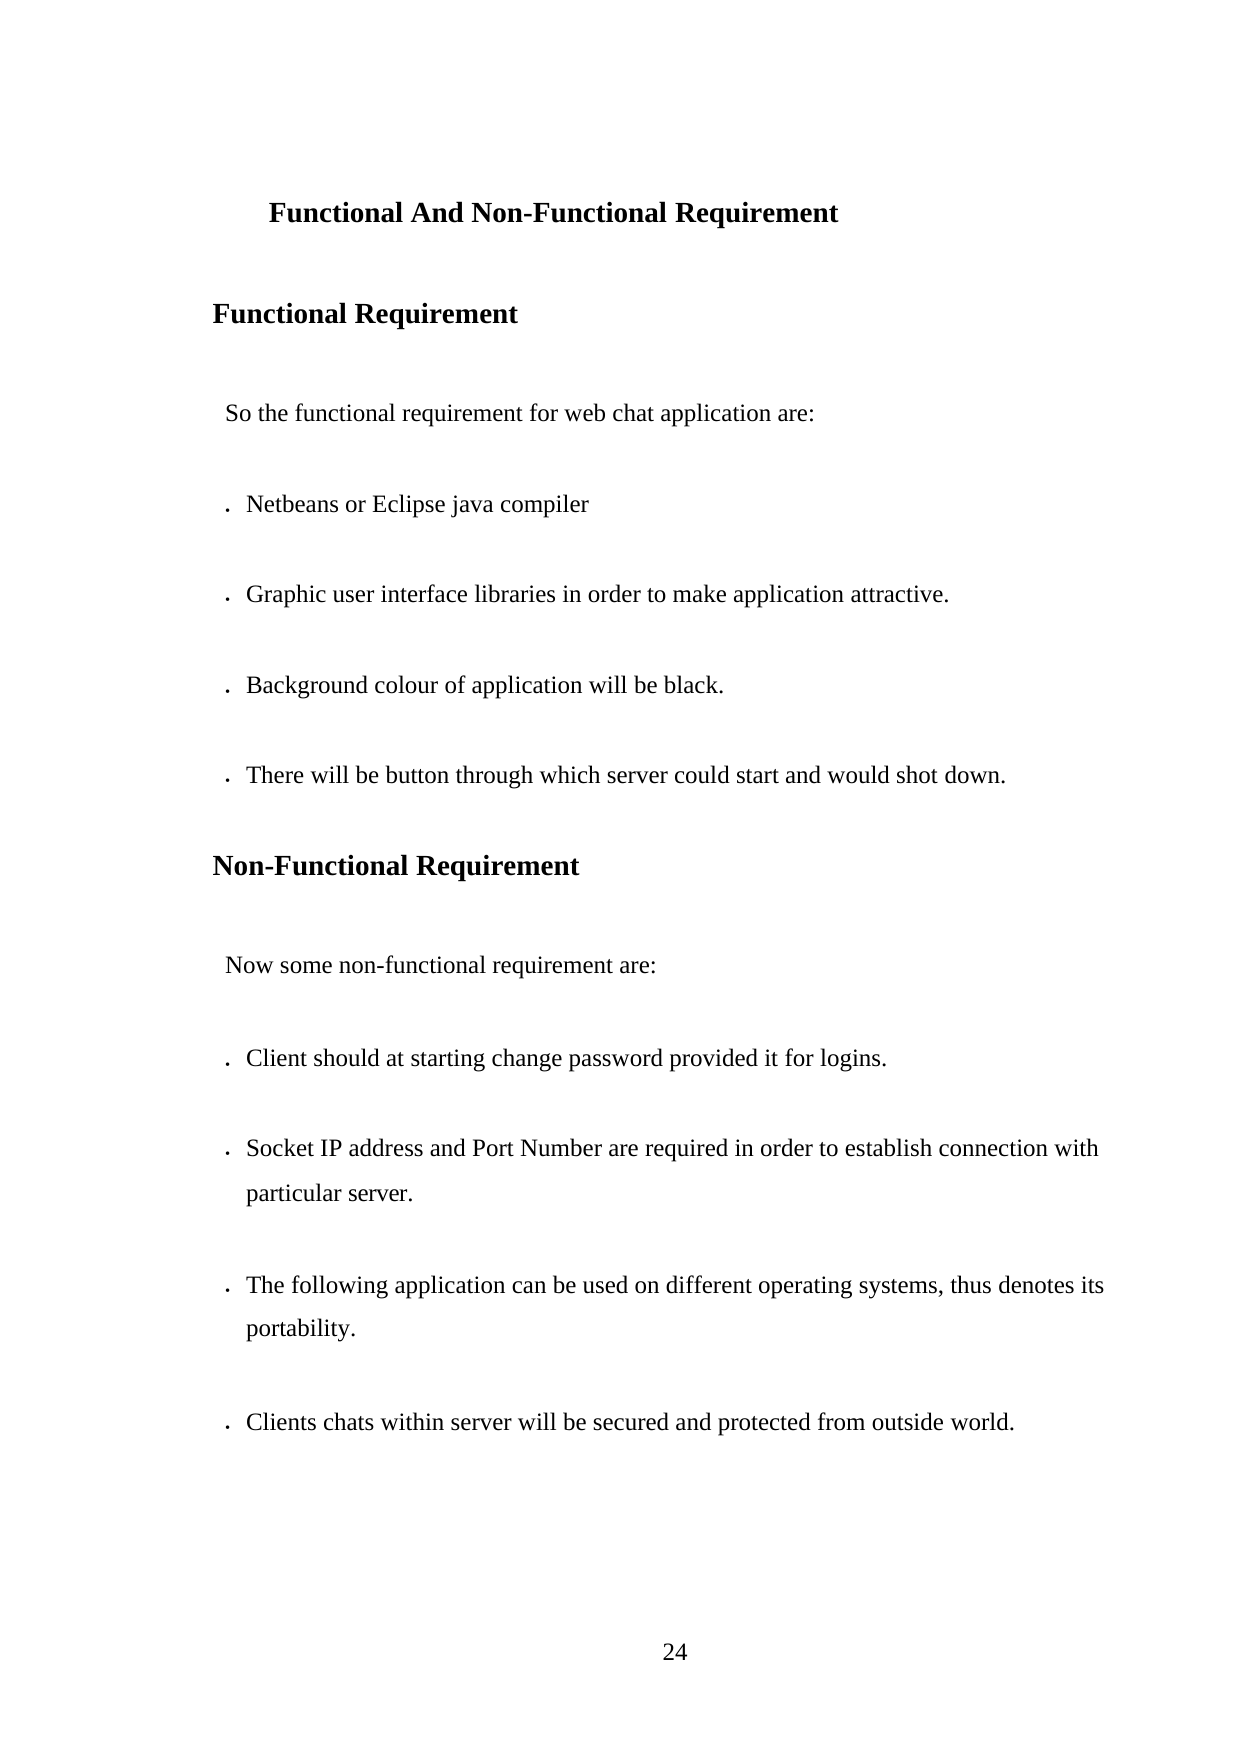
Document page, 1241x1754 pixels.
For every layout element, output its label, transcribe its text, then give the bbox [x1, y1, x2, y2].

list Clients chats within server will be secured and protected from outside world. [225, 1407, 1142, 1436]
list Netbeans or Eclipse java compiler [225, 489, 1142, 518]
subtitle Functional And Non-Functional Requirement [225, 196, 1142, 229]
list The following application can be used on different operating systems, thus denotes its portability. [225, 1270, 1128, 1342]
list There will be button through which server could start and would shot down. [225, 760, 1142, 789]
list Functional Requirement [175, 296, 1142, 329]
text Now some non-functional requirement are: [225, 950, 1142, 978]
subtitle Non-Functional Requirement [175, 848, 1142, 881]
list Client should at starting change password provided it for logins. [225, 1043, 1142, 1072]
list Socket IP address and Port Number are required in order to establish connection with particular server. [225, 1133, 1128, 1207]
list Graphic user interface libraries in order to make application attractive. [225, 579, 1142, 608]
text So the functional requirement for web chat application are: [225, 398, 1142, 426]
list Background colour of application will be black. [225, 671, 1142, 699]
